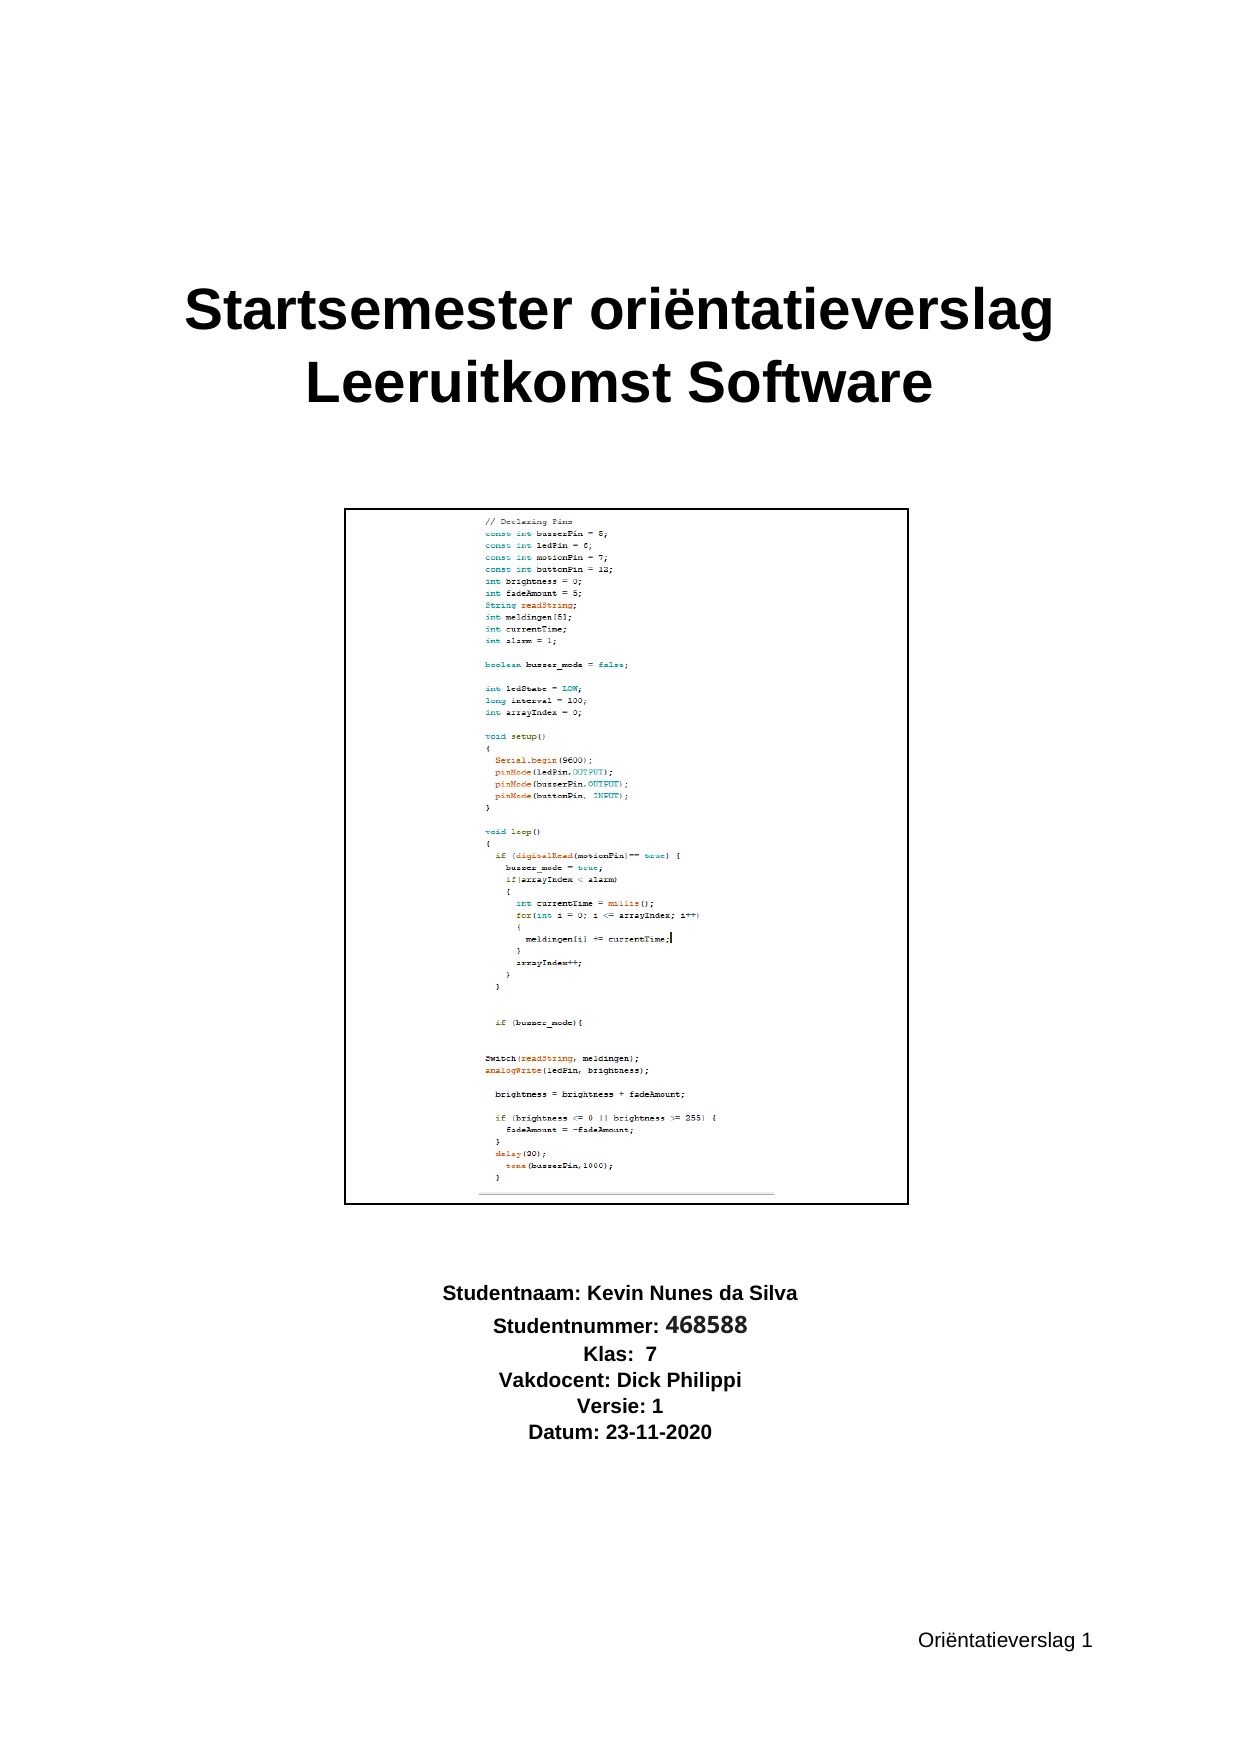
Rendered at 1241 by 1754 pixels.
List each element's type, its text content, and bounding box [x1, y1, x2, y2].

text Studentnaam: Kevin Nunes da Silva Studentnummer: 468588 Klas: 7 Vakdocent: Dick Philippi Versie: 1 Datum: 23-11-2020 [148, 1281, 1093, 1444]
picture [478, 516, 775, 1195]
text Startsemester oriëntatieverslag Leeruitkomst Software [148, 275, 1093, 1050]
